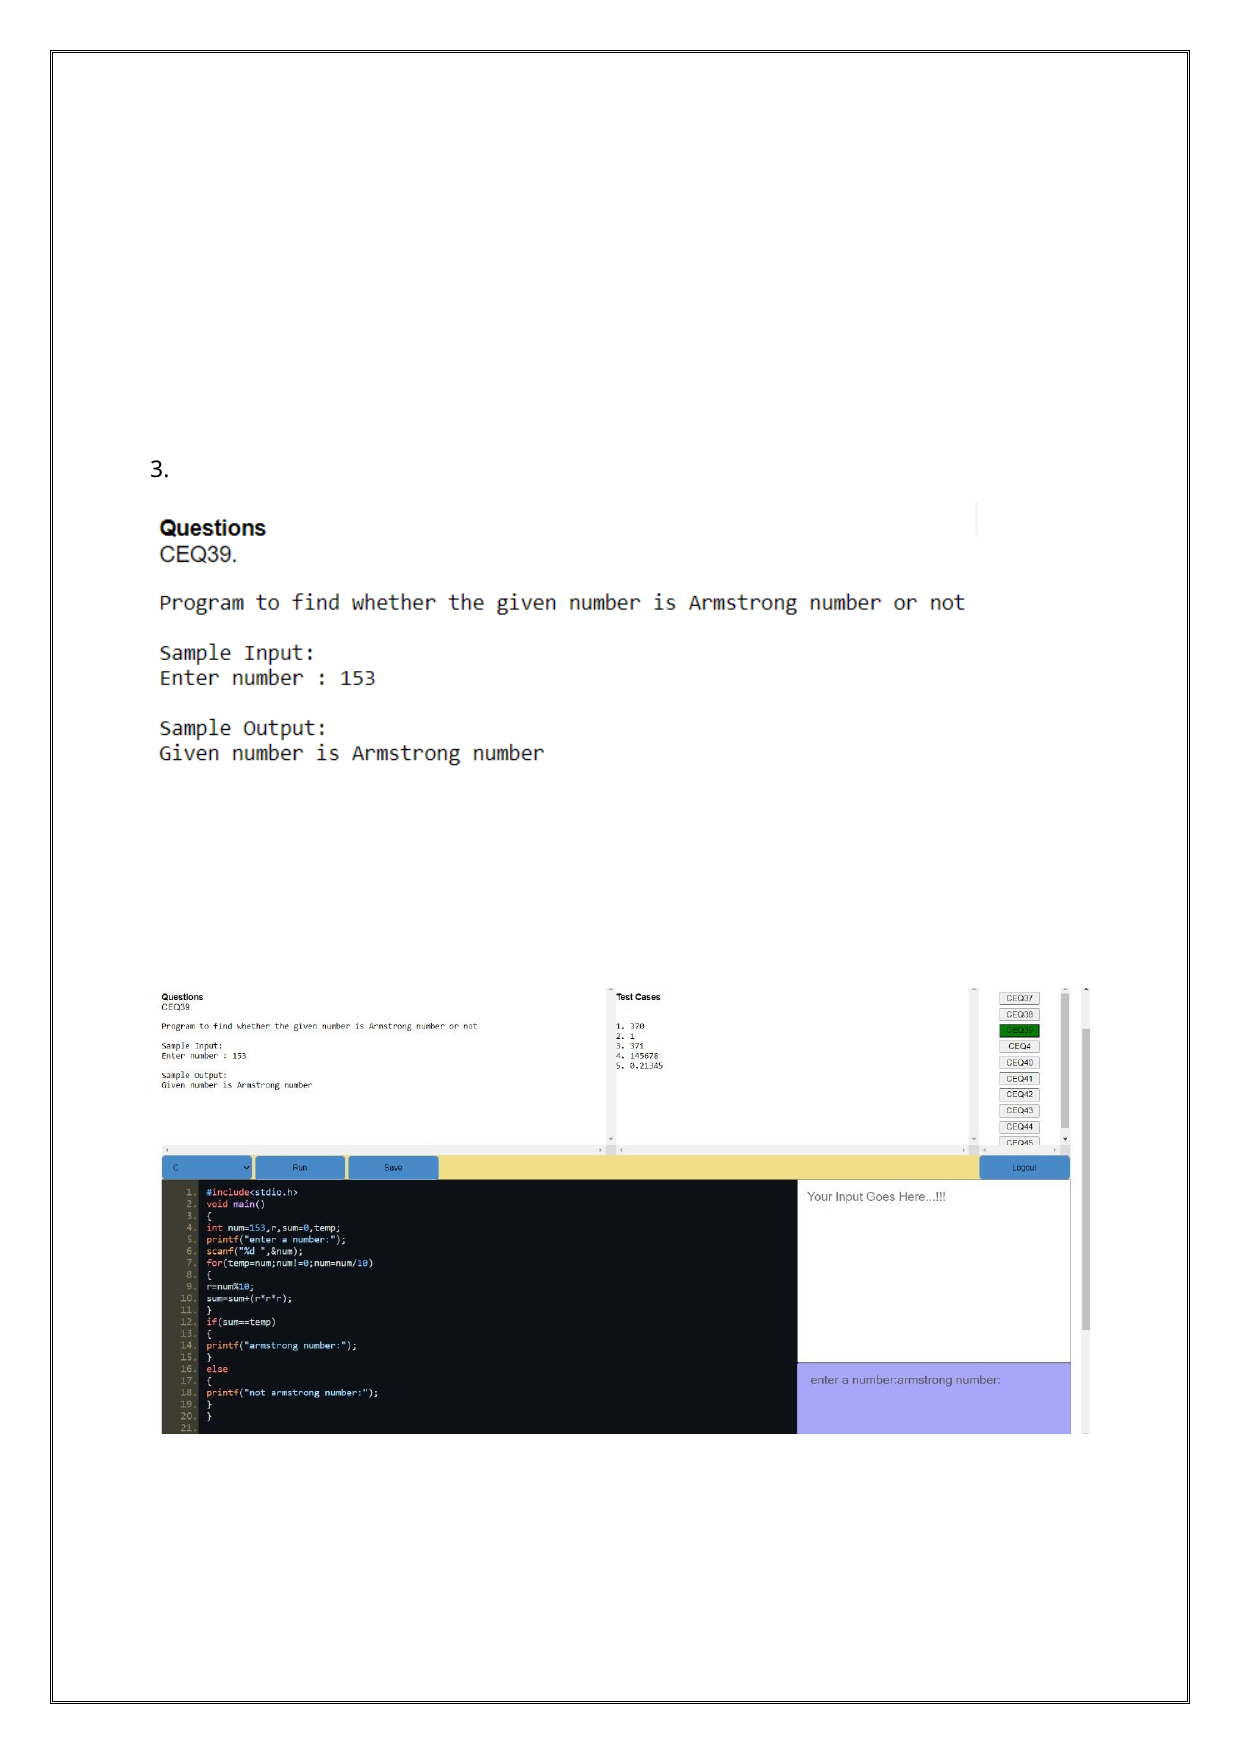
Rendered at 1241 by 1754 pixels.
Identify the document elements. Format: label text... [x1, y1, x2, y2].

picture [150, 988, 1091, 1434]
text 3. [150, 452, 1090, 484]
picture [150, 502, 978, 818]
